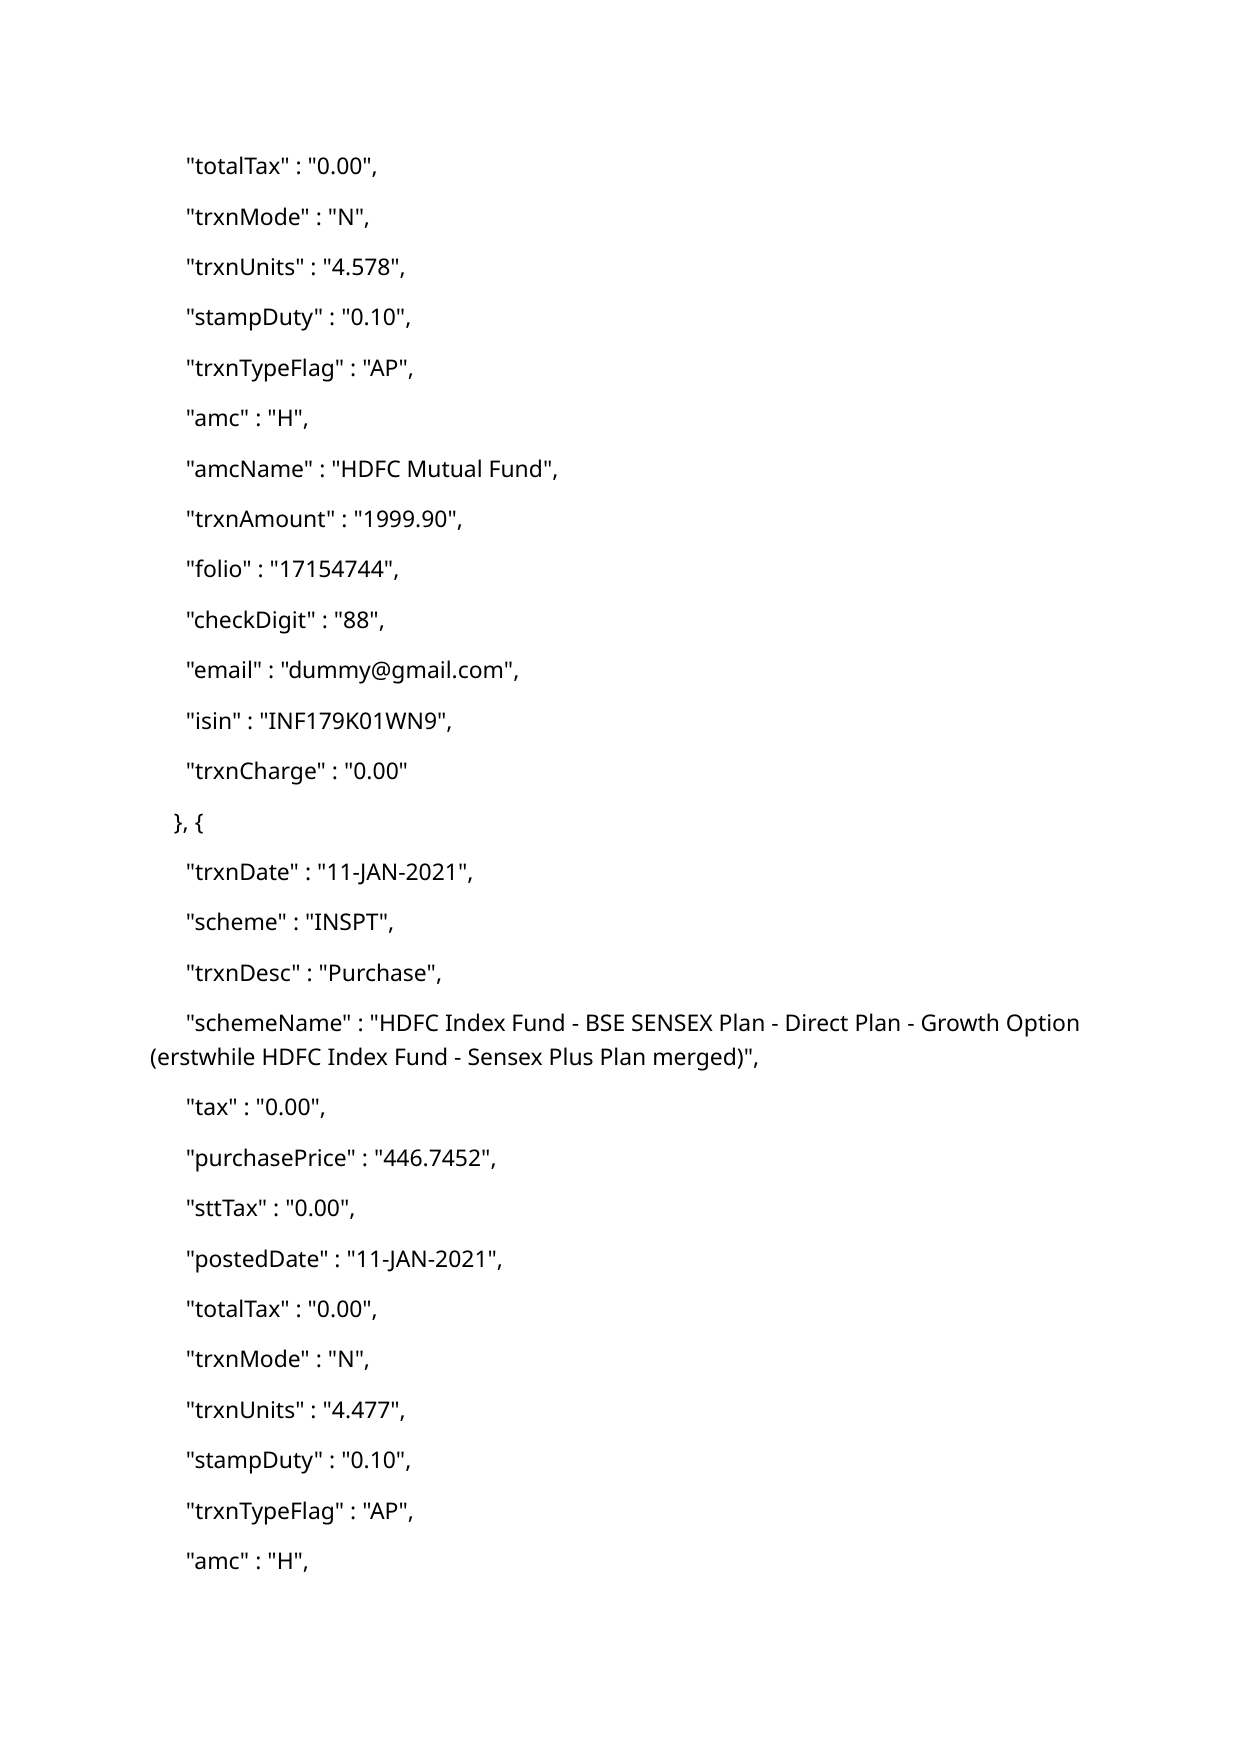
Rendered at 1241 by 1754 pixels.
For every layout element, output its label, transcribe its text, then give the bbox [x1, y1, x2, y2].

text "trxnCharge" : "0.00" [150, 755, 1090, 786]
text "email" : "dummy@gmail.com", [150, 654, 1090, 685]
text "stampDuty" : "0.10", [150, 301, 1090, 332]
text }, { [150, 805, 1090, 837]
text "amc" : "H", [150, 1545, 1090, 1576]
text "sttTax" : "0.00", [150, 1192, 1090, 1223]
text "trxnTypeFlag" : "AP", [150, 352, 1090, 383]
text "trxnUnits" : "4.477", [150, 1394, 1090, 1425]
text "trxnMode" : "N", [150, 200, 1090, 232]
text "folio" : "17154744", [150, 553, 1090, 584]
text "trxnUnits" : "4.578", [150, 251, 1090, 282]
text "trxnDesc" : "Purchase", [150, 957, 1090, 988]
text "schemeName" : "HDFC Index Fund - BSE SENSEX Plan - Direct Plan - Growth Option (erstwhile HDFC Index Fund - Sensex Plus Plan merged)", [150, 1007, 1090, 1072]
text "tax" : "0.00", [150, 1091, 1090, 1122]
text "postedDate" : "11-JAN-2021", [150, 1242, 1090, 1274]
text "trxnDate" : "11-JAN-2021", [150, 856, 1090, 887]
text "checkDigit" : "88", [150, 604, 1090, 635]
text "stampDuty" : "0.10", [150, 1444, 1090, 1475]
text "trxnAmount" : "1999.90", [150, 503, 1090, 534]
text "totalTax" : "0.00", [150, 150, 1090, 181]
text "scheme" : "INSPT", [150, 906, 1090, 937]
text "purchasePrice" : "446.7452", [150, 1142, 1090, 1173]
text "trxnTypeFlag" : "AP", [150, 1494, 1090, 1526]
text "isin" : "INF179K01WN9", [150, 704, 1090, 736]
text "amc" : "H", [150, 402, 1090, 433]
text "totalTax" : "0.00", [150, 1293, 1090, 1324]
text "trxnMode" : "N", [150, 1343, 1090, 1374]
text "amcName" : "HDFC Mutual Fund", [150, 452, 1090, 484]
